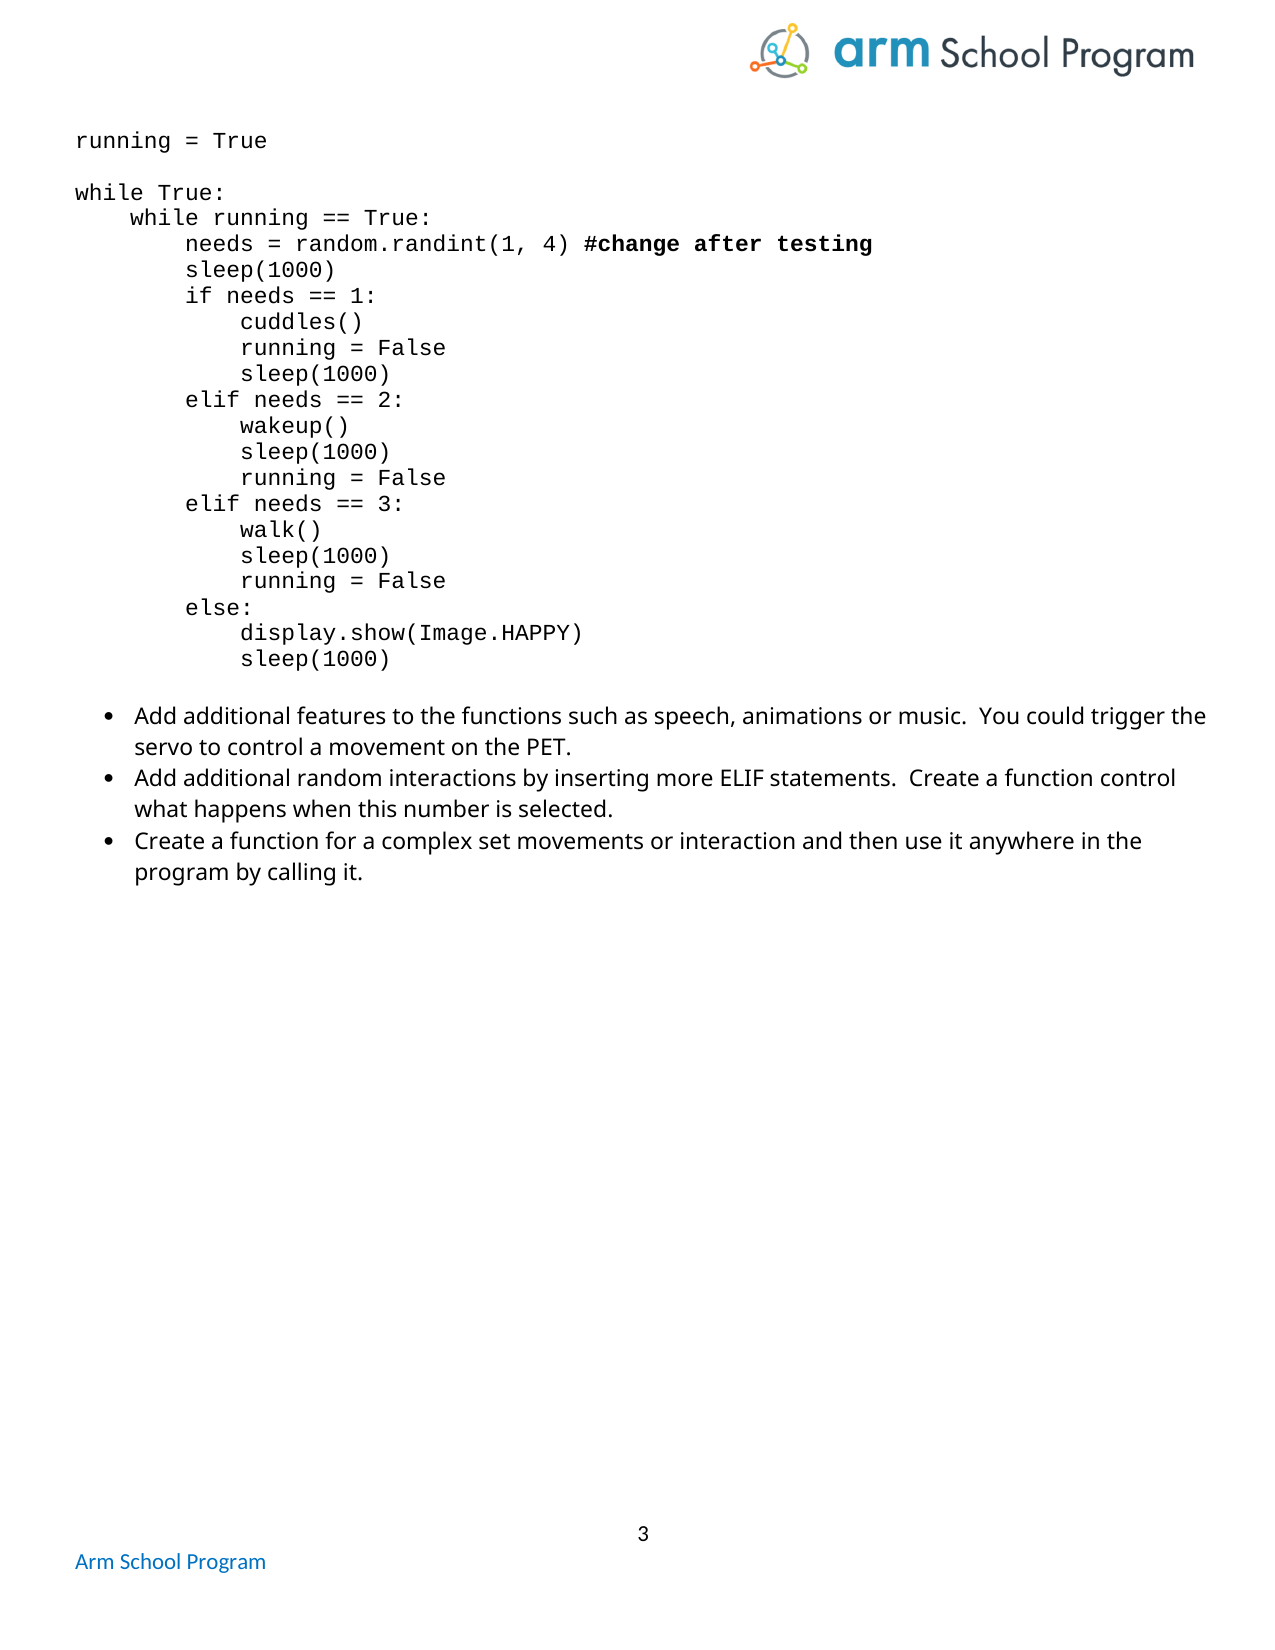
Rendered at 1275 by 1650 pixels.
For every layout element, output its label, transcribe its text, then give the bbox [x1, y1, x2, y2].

text running = False [75, 570, 1211, 596]
list Create a function for a complex set movements or interaction and then use it anywhere in the program by calling it. [104, 824, 1211, 887]
text cuddles() [75, 311, 1211, 336]
text elif needs == 2: [75, 388, 1211, 414]
text while running == True: [75, 207, 1211, 233]
text wakeup() [75, 414, 1211, 440]
text else: [75, 596, 1211, 622]
text running = False [75, 466, 1211, 492]
text if needs == 1: [75, 284, 1211, 311]
text sleep(1000) [75, 362, 1211, 388]
text needs = random.randint(1, 4) #change after testing [75, 233, 1211, 259]
text running = False [75, 336, 1211, 362]
text sleep(1000) [75, 440, 1211, 466]
text elif needs == 3: [75, 492, 1211, 518]
text display.show(Image.HAPPY) [75, 622, 1211, 648]
text walk() [75, 518, 1211, 544]
picture [743, 18, 1197, 82]
list Add additional random interactions by inserting more ELIF statements. Create a function control what happens when this number is selected. [104, 762, 1211, 824]
text running = True [75, 129, 1211, 155]
text while True: [75, 181, 1211, 207]
text sleep(1000) [75, 259, 1211, 284]
list Add additional features to the functions such as speech, animations or music. You could trigger the servo to control a movement on the PET. [104, 699, 1211, 762]
text sleep(1000) [75, 648, 1211, 674]
text sleep(1000) [75, 544, 1211, 570]
